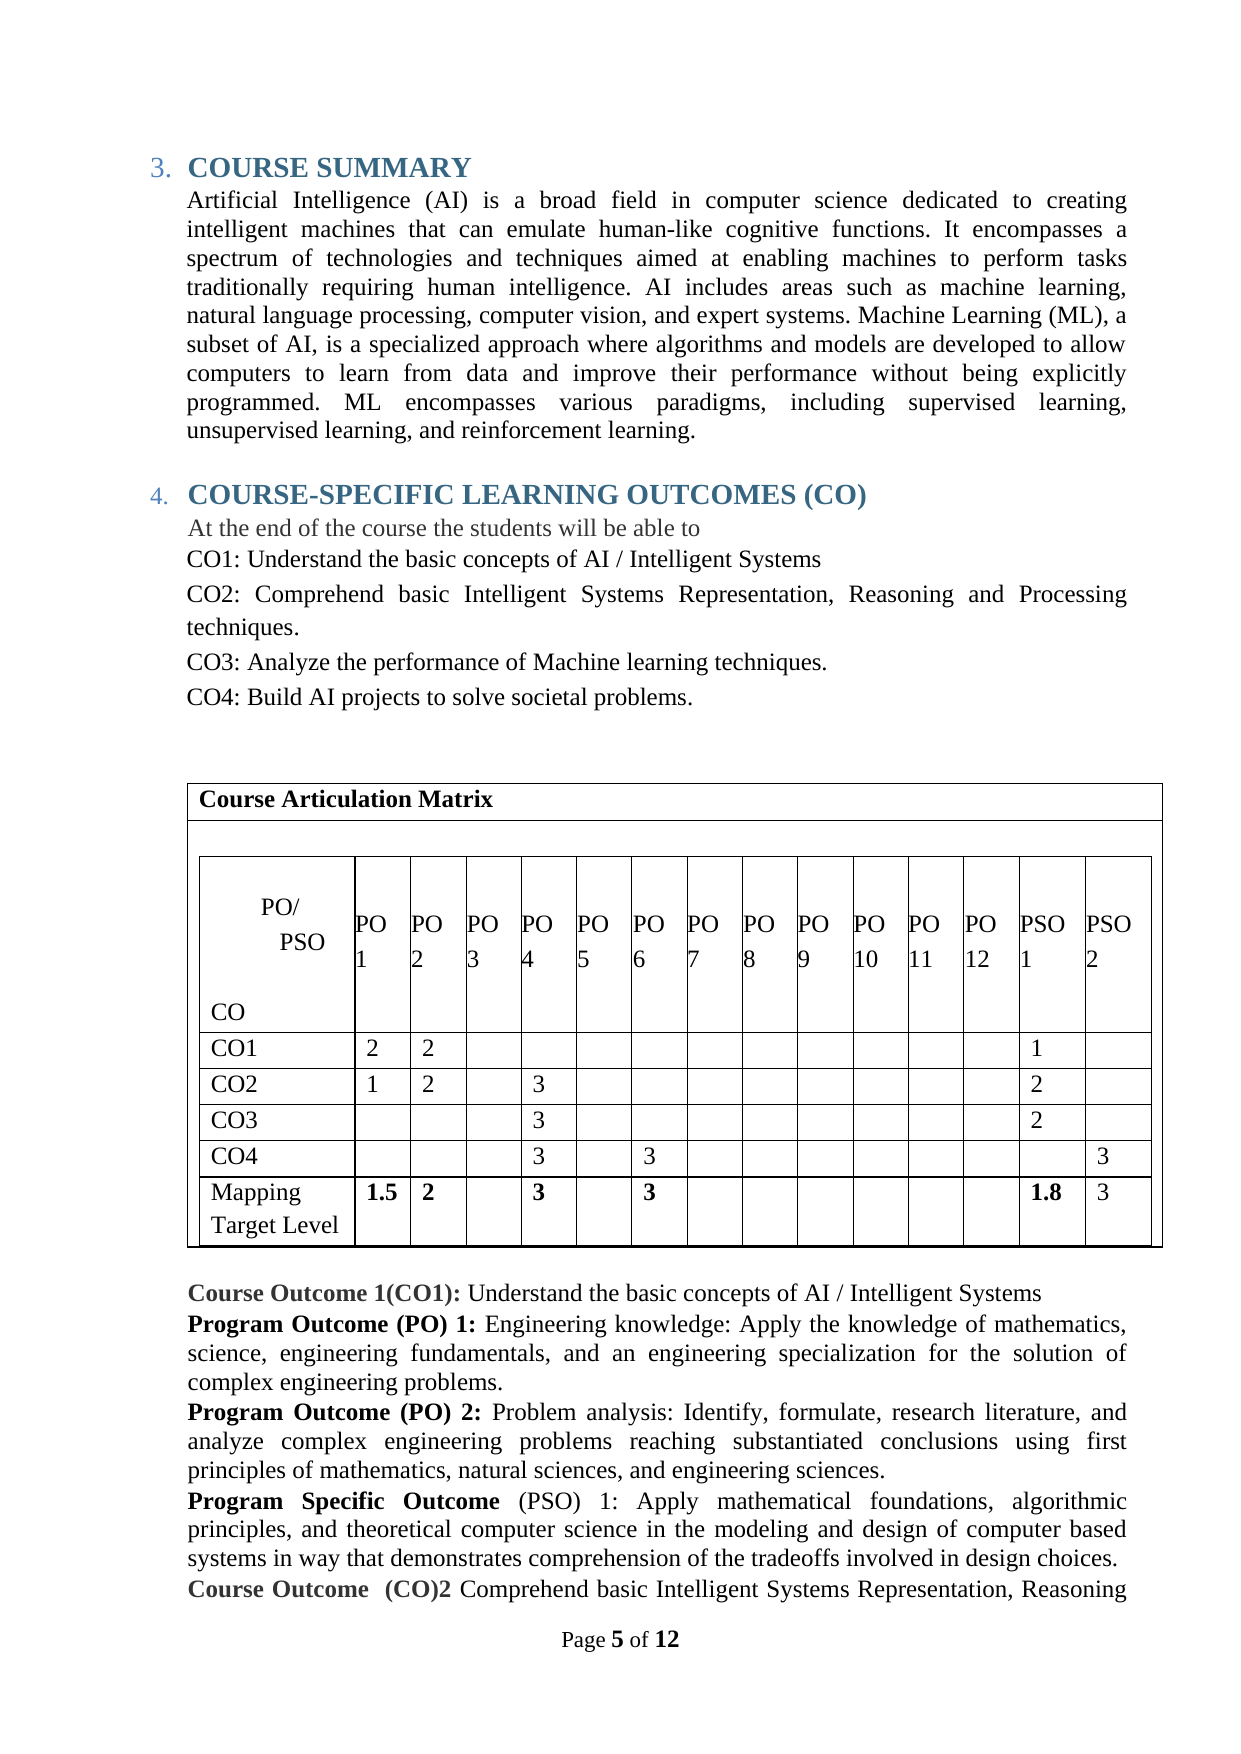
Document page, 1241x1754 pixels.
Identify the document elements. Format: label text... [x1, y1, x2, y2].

table_header Course Articulation Matrix [188, 784, 1162, 819]
text Course Outcome 1(CO1): Understand the basic concepts of AI / Intelligent Systems [187, 1278, 1128, 1307]
text CO2: Comprehend basic Intelligent Systems Representation, Reasoning and Processing techniques. [186, 579, 1128, 641]
table_cell [188, 821, 1162, 1246]
text At the end of the course the students will be able to [187, 513, 1128, 542]
text CO4: Build AI projects to solve societal problems. [186, 682, 1128, 711]
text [187, 1574, 1128, 1603]
text CO1: Understand the basic concepts of AI / Intelligent Systems [186, 544, 1128, 572]
text Artificial Intelligence (AI) is a broad field in computer science dedicated to creating intelligent machines that can emulate human-like cognitive functions. It encompasses a spectrum of technologies and techniques aimed at enabling machines to perform tasks traditionally requiring human intelligence. AI includes areas such as machine learning, natural language processing, computer vision, and expert systems. Machine Learning (ML), a subset of AI, is a specialized approach where algorithms and models are developed to allow computers to learn from data and improve their performance without being explicitly programmed. ML encompasses various paradigms, including supervised learning, unsupervised learning, and reinforcement learning. [186, 186, 1128, 444]
subtitle COURSE SUMMARY [150, 150, 1128, 183]
subtitle COURSE-SPECIFIC LEARNING OUTCOMES (CO) [150, 477, 1128, 511]
text CO3: Analyze the performance of Machine learning techniques. [186, 647, 1128, 676]
